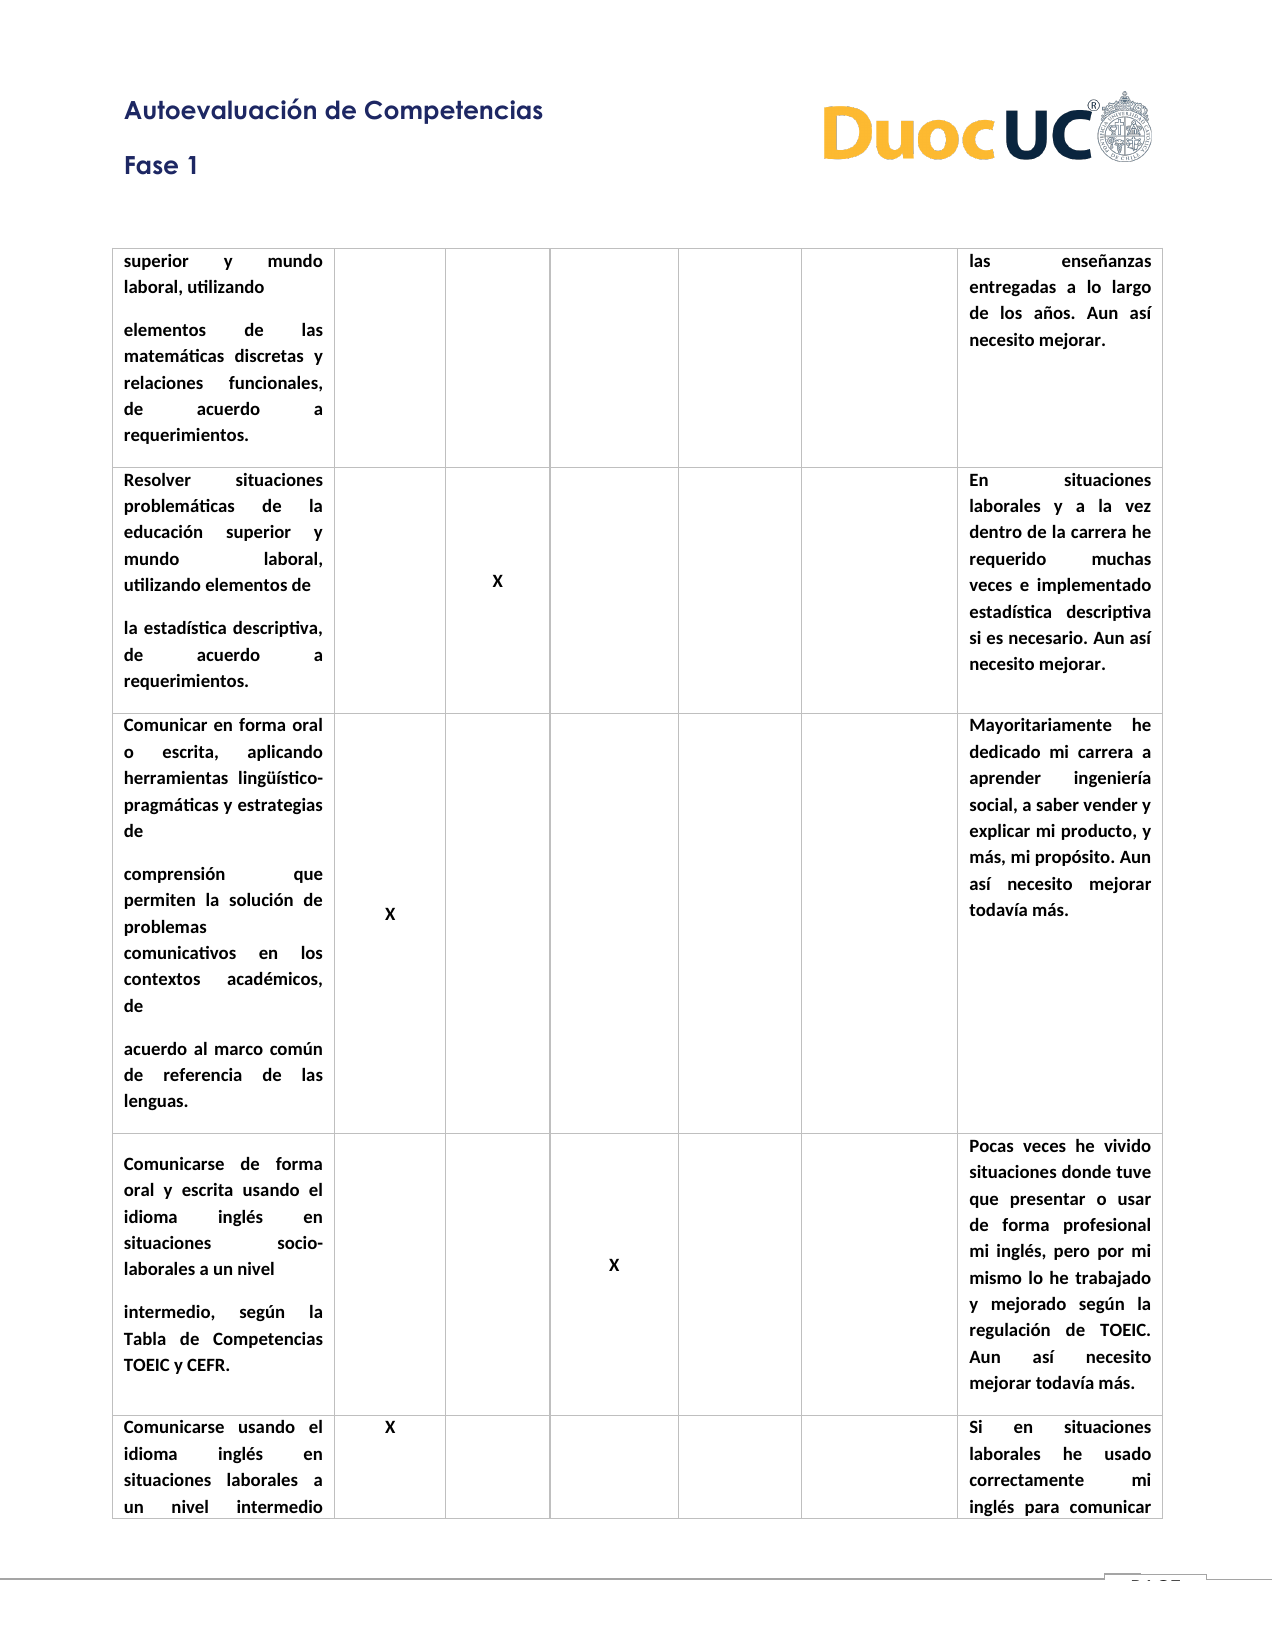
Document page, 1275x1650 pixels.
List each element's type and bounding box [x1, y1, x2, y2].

picture [824, 91, 1152, 162]
